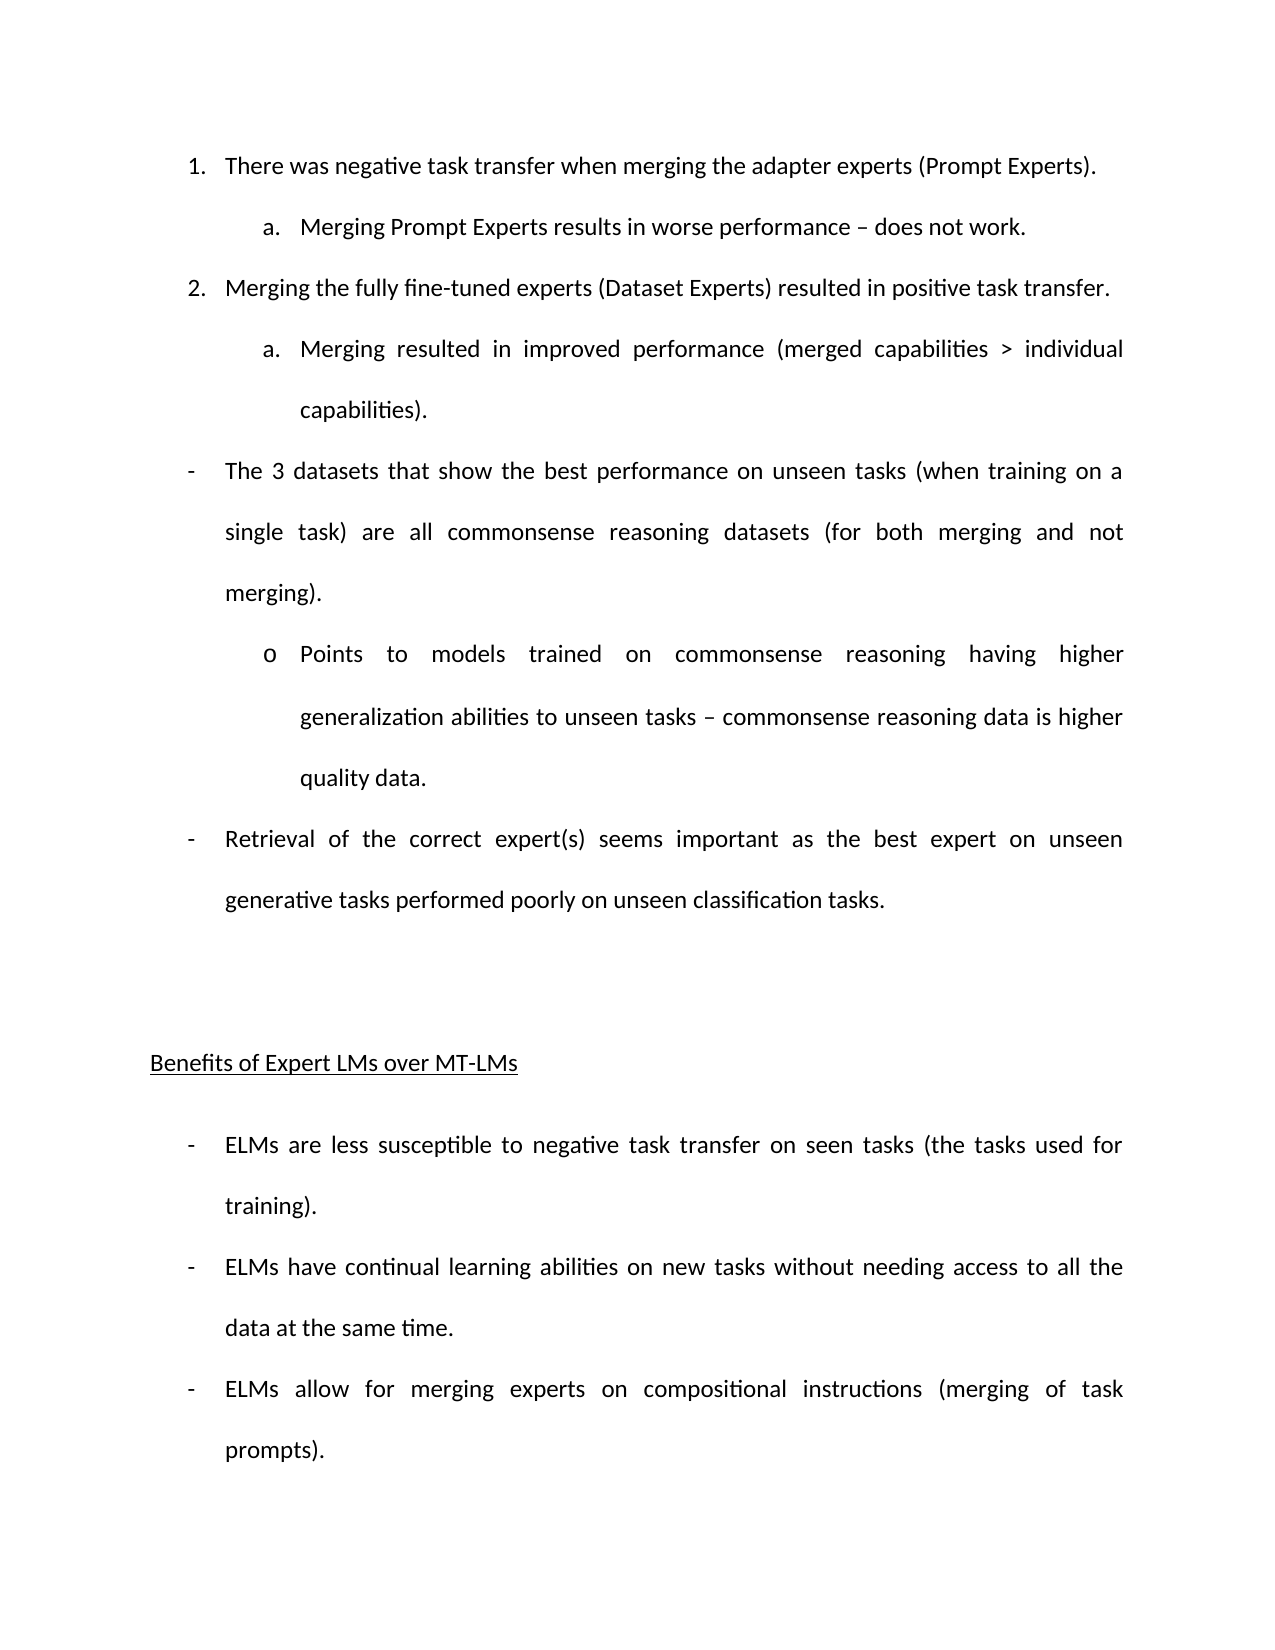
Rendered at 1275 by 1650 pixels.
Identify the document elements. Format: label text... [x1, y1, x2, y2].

list The 3 datasets that show the best performance on unseen tasks (when training on a single task) are all commonsense reasoning datasets (for both merging and not merging). [187, 455, 1125, 608]
list Points to models trained on commonsense reasoning having higher generalization abilities to unseen tasks – commonsense reasoning data is higher quality data. [262, 638, 1125, 792]
list ELMs allow for merging experts on compositional instructions (merging of task prompts). [187, 1373, 1125, 1465]
list Merging the fully fine-tuned experts (Dataset Experts) resulted in positive task transfer. [187, 272, 1125, 303]
list ELMs are less susceptible to negative task transfer on seen tasks (the tasks used for training). [187, 1129, 1125, 1221]
list Retrieval of the correct expert(s) seems important as the best expert on unseen generative tasks performed poorly on unseen classification tasks. [187, 823, 1125, 914]
list ELMs have continual learning abilities on new tasks without needing access to all the data at the same time. [187, 1251, 1125, 1343]
list Merging resulted in improved performance (merged capabilities > individual capabilities). [262, 333, 1125, 425]
list There was negative task transfer when merging the adapter experts (Prompt Experts). [187, 150, 1125, 181]
list Merging Prompt Experts results in worse performance – does not work. [262, 211, 1125, 242]
text Benefits of Expert LMs over MT-LMs [150, 1047, 1125, 1078]
